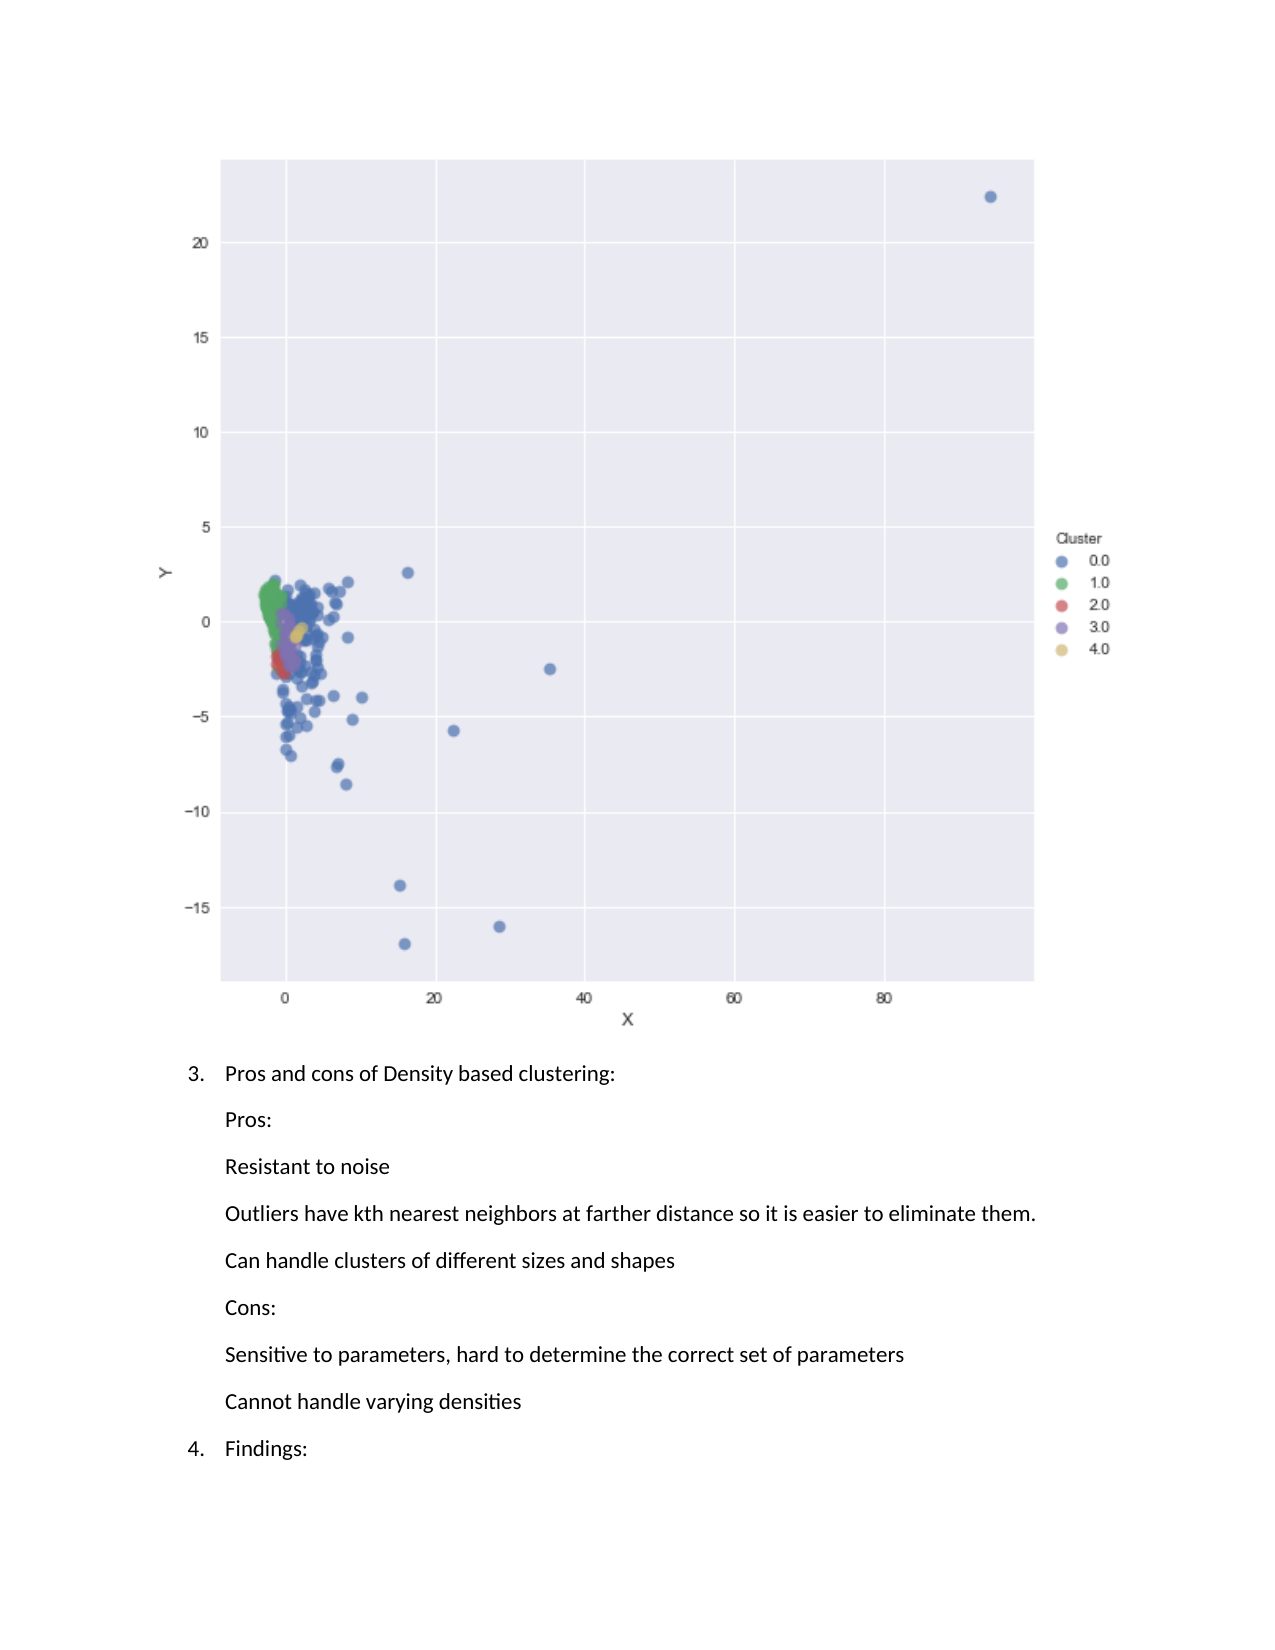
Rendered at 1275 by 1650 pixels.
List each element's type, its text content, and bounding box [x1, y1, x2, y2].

list Pros and cons of Density based clustering: [187, 1059, 1125, 1087]
picture [150, 150, 1125, 1040]
text Sensitive to parameters, hard to determine the correct set of parameters [150, 1340, 1125, 1368]
text Cannot handle varying densities [150, 1387, 1125, 1415]
text Pros: [225, 1106, 1125, 1133]
text Outliers have kth nearest neighbors at farther distance so it is easier to eliminate them. [150, 1199, 1125, 1227]
list Can handle clusters of different sizes and shapes [225, 1246, 1125, 1274]
list Findings: [187, 1434, 1125, 1462]
text Resistant to noise [150, 1152, 1125, 1180]
text Cons: [150, 1293, 1125, 1321]
